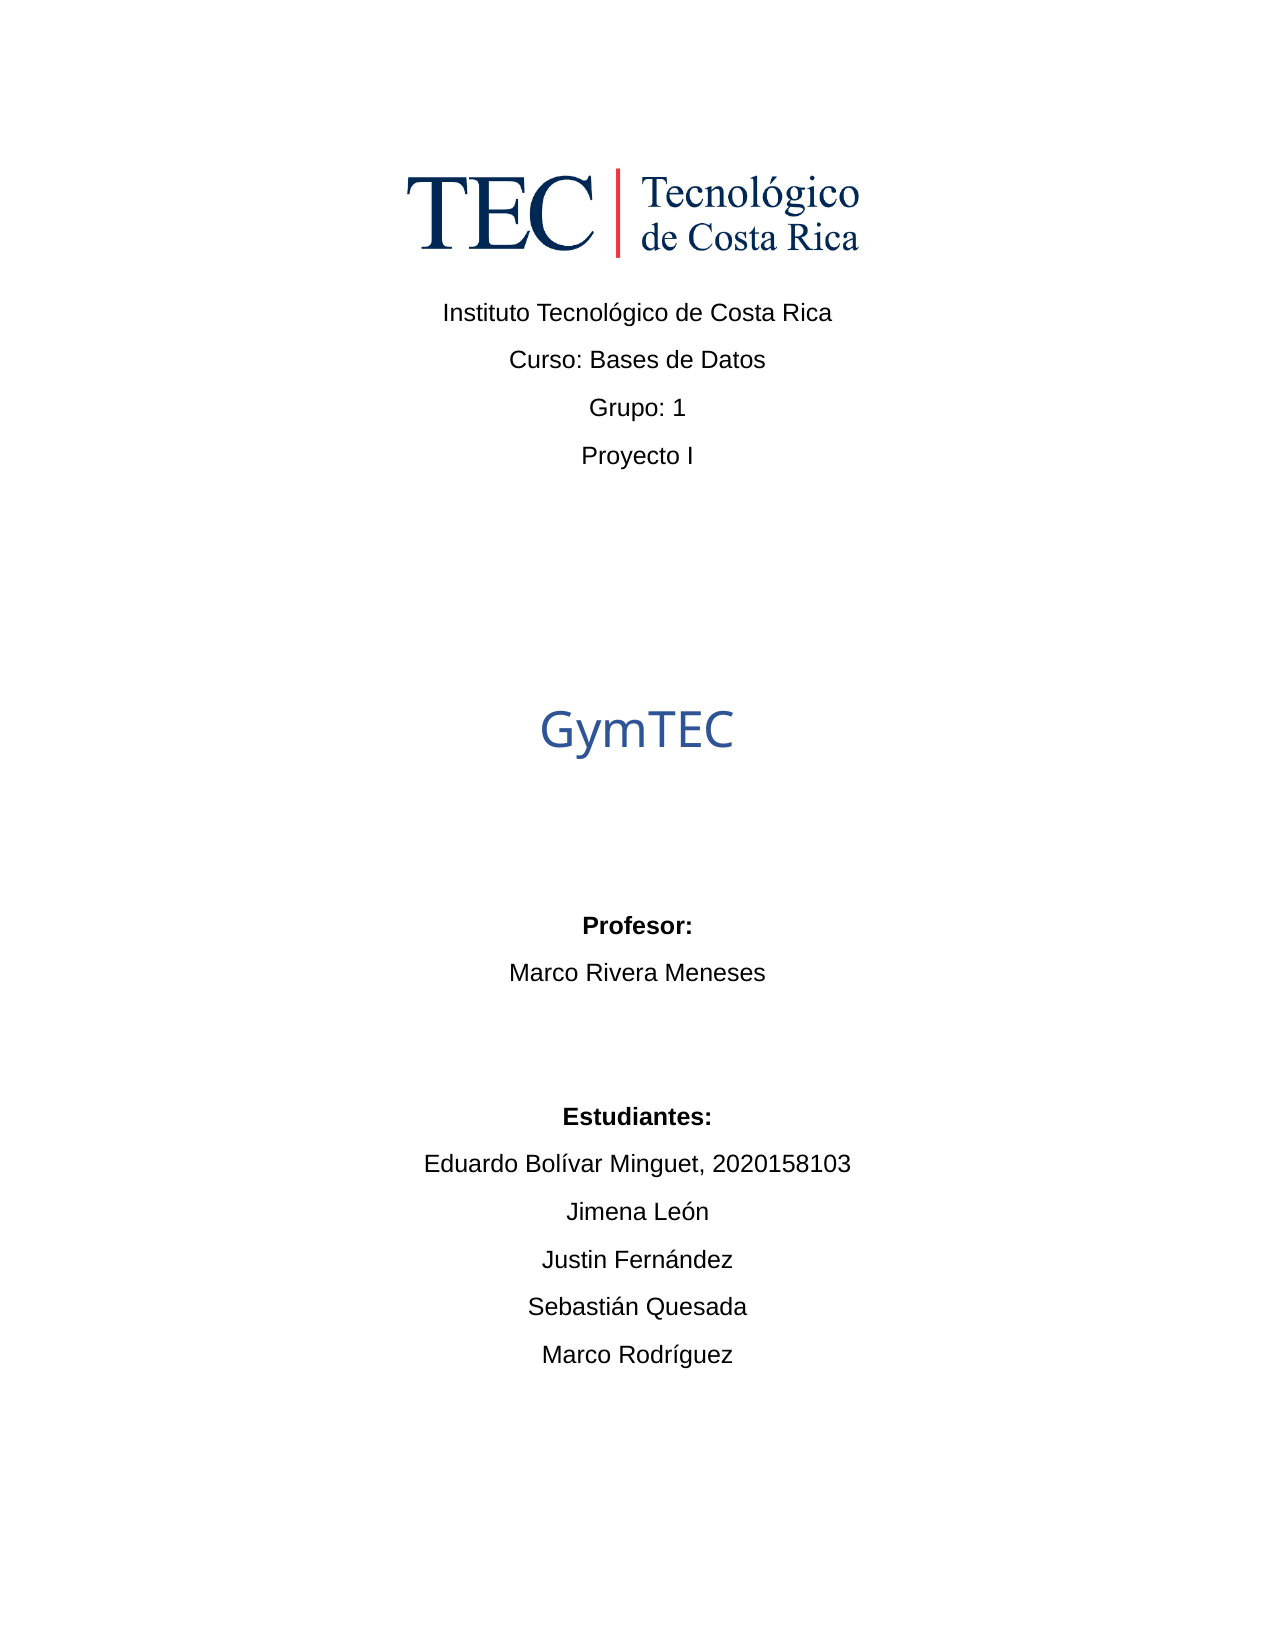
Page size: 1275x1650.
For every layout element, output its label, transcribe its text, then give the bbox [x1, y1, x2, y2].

subtitle GymTEC [177, 694, 1098, 762]
text Marco Rivera Meneses [177, 958, 1098, 987]
text Estudiantes: [177, 1101, 1098, 1130]
text Sebastián Quesada [177, 1292, 1098, 1321]
text Jimena León [177, 1197, 1098, 1226]
text Profesor: [177, 911, 1098, 939]
text Curso: Bases de Datos [177, 345, 1098, 374]
text Marco Rodríguez [177, 1340, 1098, 1369]
picture [355, 147, 920, 279]
text Proyecto I [177, 441, 1098, 469]
text Instituto Tecnológico de Costa Rica [177, 298, 1098, 326]
text Justin Fernández [177, 1244, 1098, 1273]
text Grupo: 1 [177, 393, 1098, 422]
text Eduardo Bolívar Minguet, 2020158103 [177, 1149, 1098, 1178]
